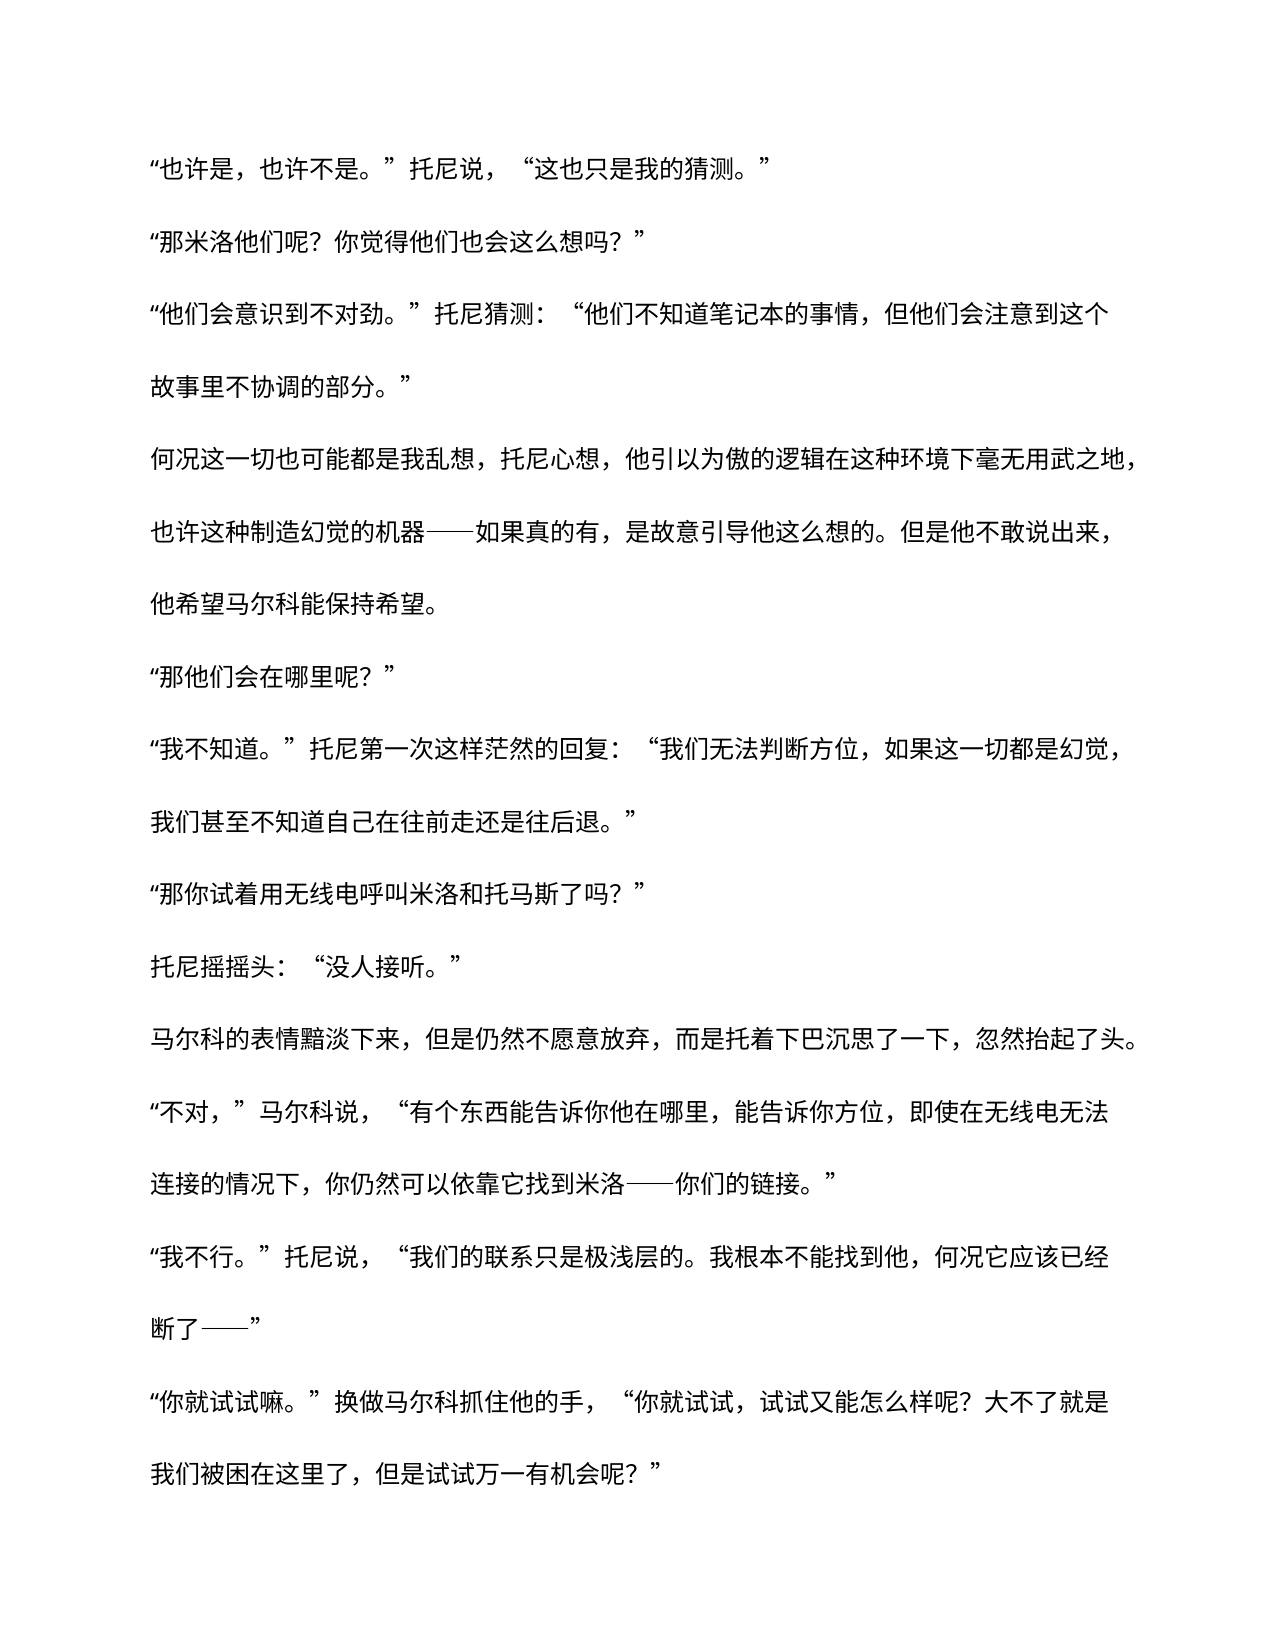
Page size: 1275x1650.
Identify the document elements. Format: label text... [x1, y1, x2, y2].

text “也许是，也许不是。”托尼说，“这也只是我的猜测。” [150, 150, 1125, 186]
text “那米洛他们呢？你觉得他们也会这么想吗？” [150, 222, 1125, 259]
text “我不行。”托尼说，“我们的联系只是极浅层的。我根本不能找到他，何况它应该已经断了——” [150, 1237, 1125, 1346]
text “不对，”马尔科说，“有个东西能告诉你他在哪里，能告诉你方位，即使在无线电无法连接的情况下，你仍然可以依靠它找到米洛——你们的链接。” [150, 1092, 1125, 1201]
text 何况这一切也可能都是我乱想，托尼心想，他引以为傲的逻辑在这种环境下毫无用武之地，也许这种制造幻觉的机器——如果真的有，是故意引导他这么想的。但是他不敢说出来，他希望马尔科能保持希望。 [150, 440, 1125, 621]
text “那你试着用无线电呼叫米洛和托马斯了吗？” [150, 875, 1125, 911]
text “我不知道。”托尼第一次这样茫然的回复：“我们无法判断方位，如果这一切都是幻觉，我们甚至不知道自己在往前走还是往后退。” [150, 730, 1125, 839]
text 马尔科的表情黯淡下来，但是仍然不愿意放弃，而是托着下巴沉思了一下，忽然抬起了头。 [150, 1020, 1125, 1056]
text “他们会意识到不对劲。”托尼猜测：“他们不知道笔记本的事情，但他们会注意到这个故事里不协调的部分。” [150, 295, 1125, 404]
text 托尼摇摇头：“没人接听。” [150, 947, 1125, 984]
text “那他们会在哪里呢？” [150, 657, 1125, 694]
text “你就试试嘛。”换做马尔科抓住他的手，“你就试试，试试又能怎么样呢？大不了就是我们被困在这里了，但是试试万一有机会呢？” [150, 1382, 1125, 1491]
